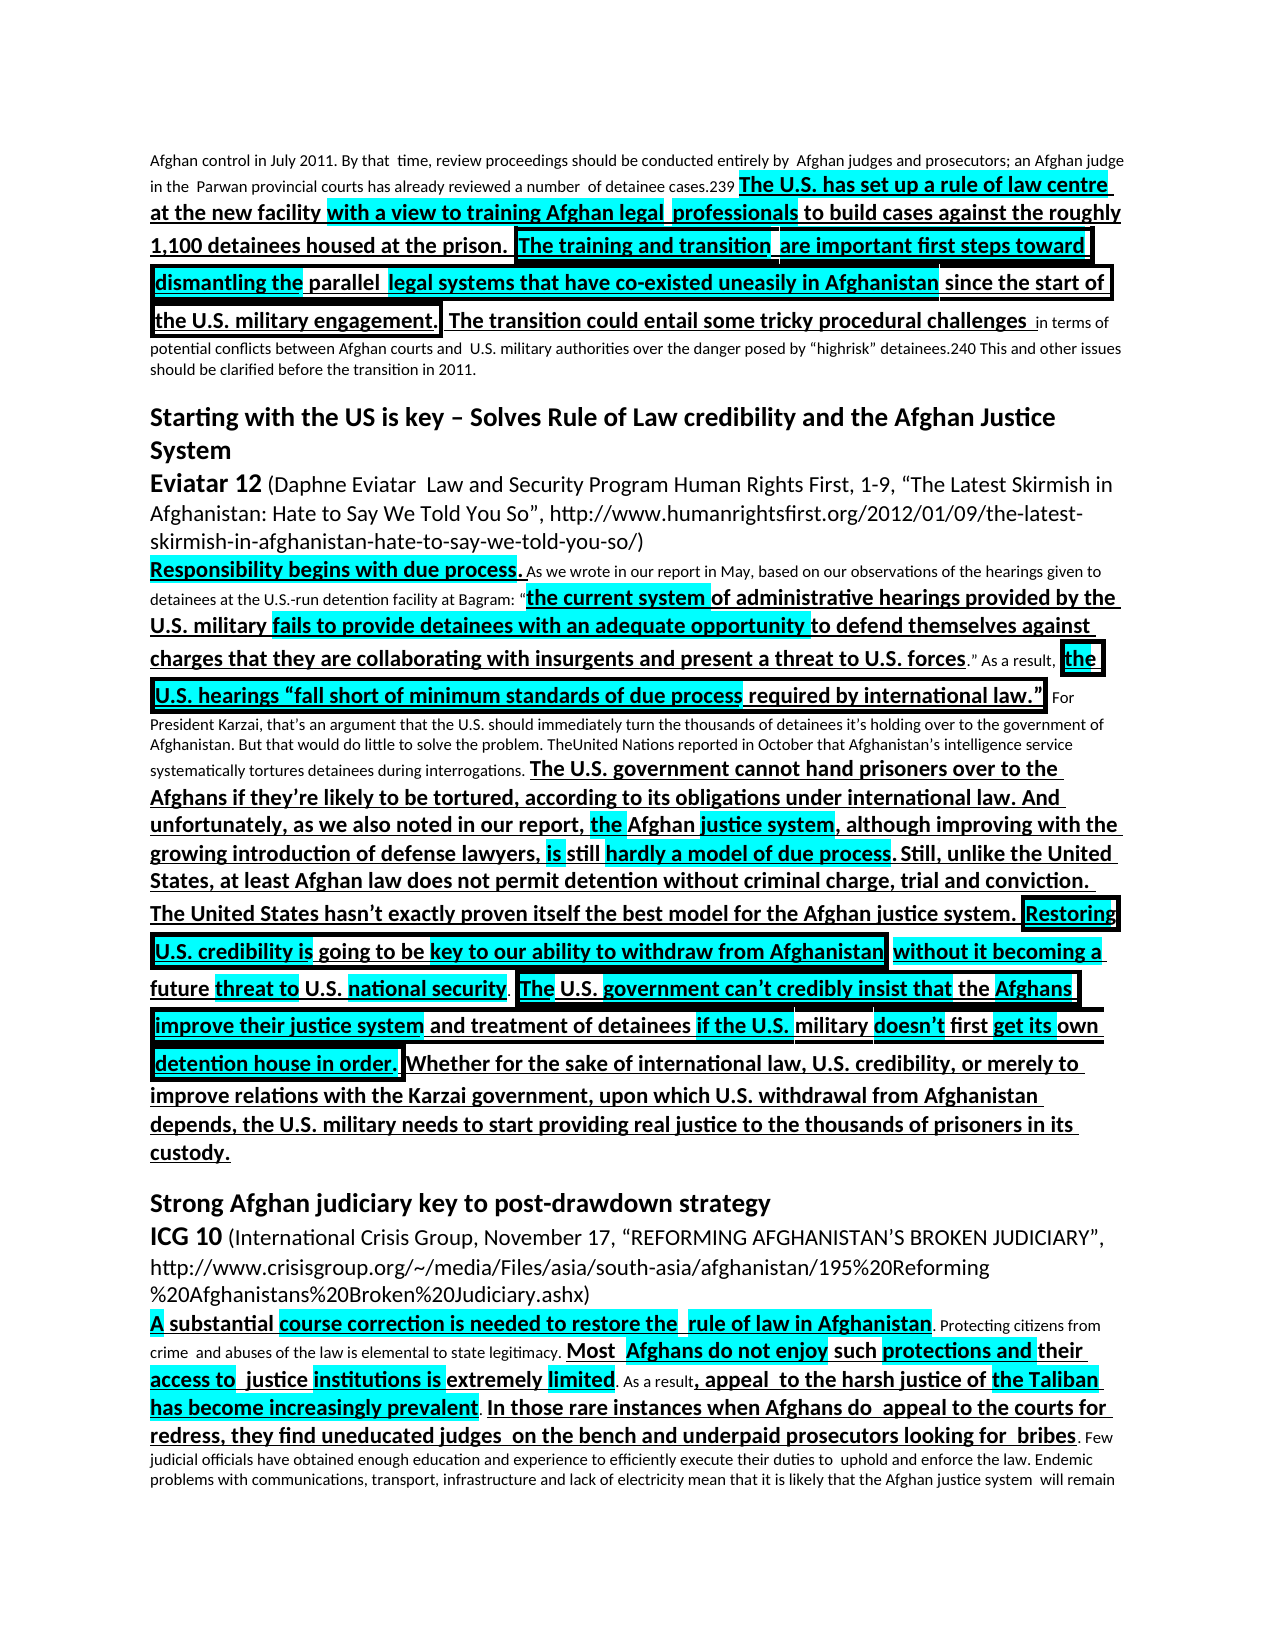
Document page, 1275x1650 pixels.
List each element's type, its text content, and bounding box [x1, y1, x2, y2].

subtitle Starting with the US is key – Solves Rule of Law credibility and the Afghan Justice System [150, 400, 1125, 466]
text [150, 1309, 1125, 1489]
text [150, 150, 1125, 379]
text ICG 10 (International Crisis Group, November 17, “REFORMING AFGHANISTAN’S BROKEN JUDICIARY”, http://www.crisisgroup.org/~/media/Files/asia/south-asia/afghanistan/195%20Reforming%20Afghanistans%20Broken%20Judiciary.ashx) [150, 1219, 1125, 1309]
text Responsibility begins with due process. As we wrote in our report in May, based on our observations of the hearings given to detainees at the U.S.-run detention facility at Bagram: “the current system of administrative hearings provided by the U.S. military fails to provide detainees with an adequate opportunity to defend themselves against charges that they are collaborating with insurgents and present a threat to U.S. forces.” As a result, the U.S. hearings “fall short of minimum standards of due process required by international law.” For President Karzai, that’s an argument that the U.S. should immediately turn the thousands of detainees it’s holding over to the government of Afghanistan. But that would do little to solve the problem. TheUnited Nations reported in October that Afghanistan’s intelligence service systematically tortures detainees during interrogations. The U.S. government cannot hand prisoners over to the Afghans if they’re likely to be tortured, according to its obligations under international law. And unfortunately, as we also noted in our report, the Afghan justice system, although improving with the growing introduction of defense lawyers, is still hardly a model of due process. Still, unlike the United States, at least Afghan law does not permit detention without criminal charge, trial and conviction. The United States hasn’t exactly proven itself the best model for the Afghan justice system. Restoring U.S. credibility is going to be key to our ability to withdraw from Afghanistan without it becoming a future threat to U.S. national security. The U.S. government can’t credibly insist that the Afghans improve their justice system and treatment of detainees if the U.S. military doesn’t first get its own detention house in order. Whether for the sake of international law, U.S. credibility, or merely to improve relations with the Karzai government, upon which U.S. withdrawal from Afghanistan depends, the U.S. military needs to start providing real justice to the thousands of prisoners in its custody. [150, 555, 1125, 1166]
text Eviatar 12 (Daphne Eviatar Law and Security Program Human Rights First, 1-9, “The Latest Skirmish in Afghanistan: Hate to Say We Told You So”, http://www.humanrightsfirst.org/2012/01/09/the-latest-skirmish-in-afghanistan-hate-to-say-we-told-you-so/) [150, 466, 1125, 555]
subtitle Strong Afghan judiciary key to post-drawdown strategy [150, 1187, 1125, 1219]
